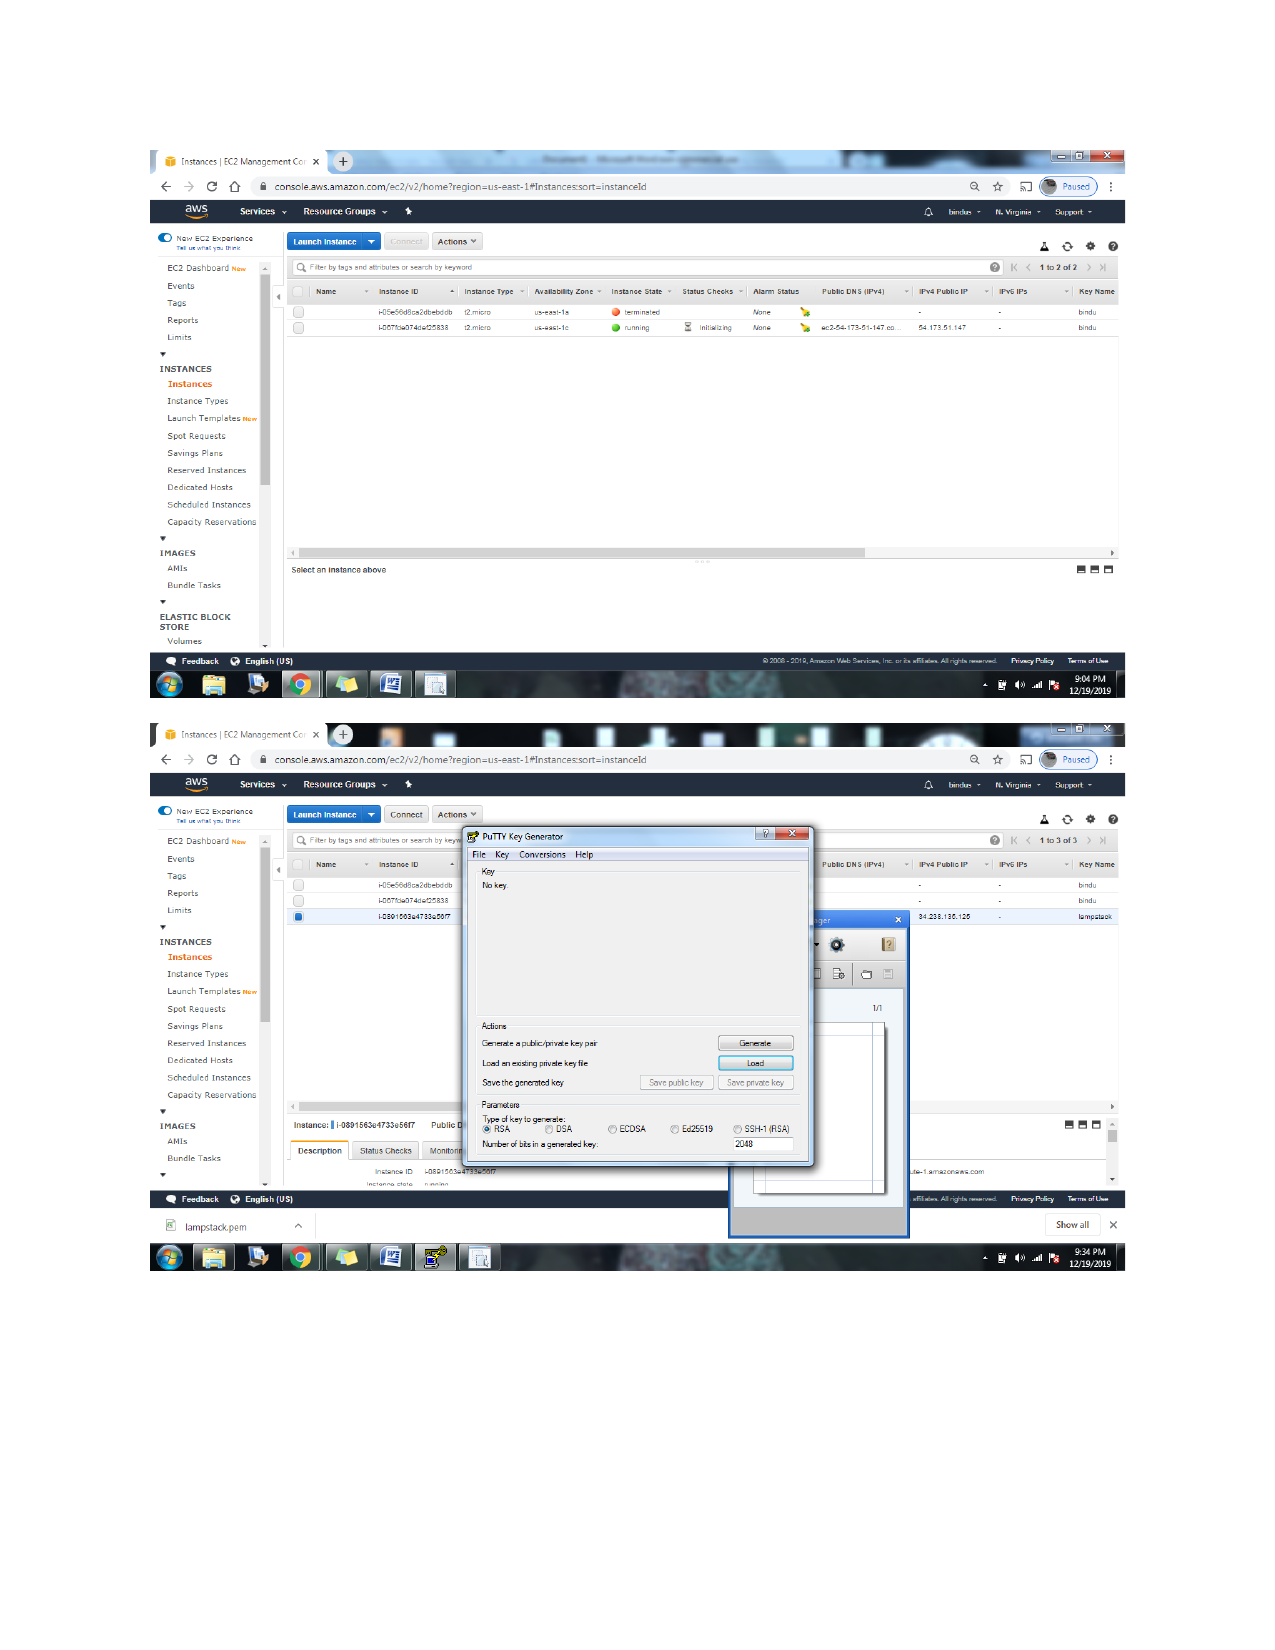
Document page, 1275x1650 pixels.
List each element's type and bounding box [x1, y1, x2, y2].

picture [150, 723, 1125, 1271]
picture [150, 150, 1125, 698]
